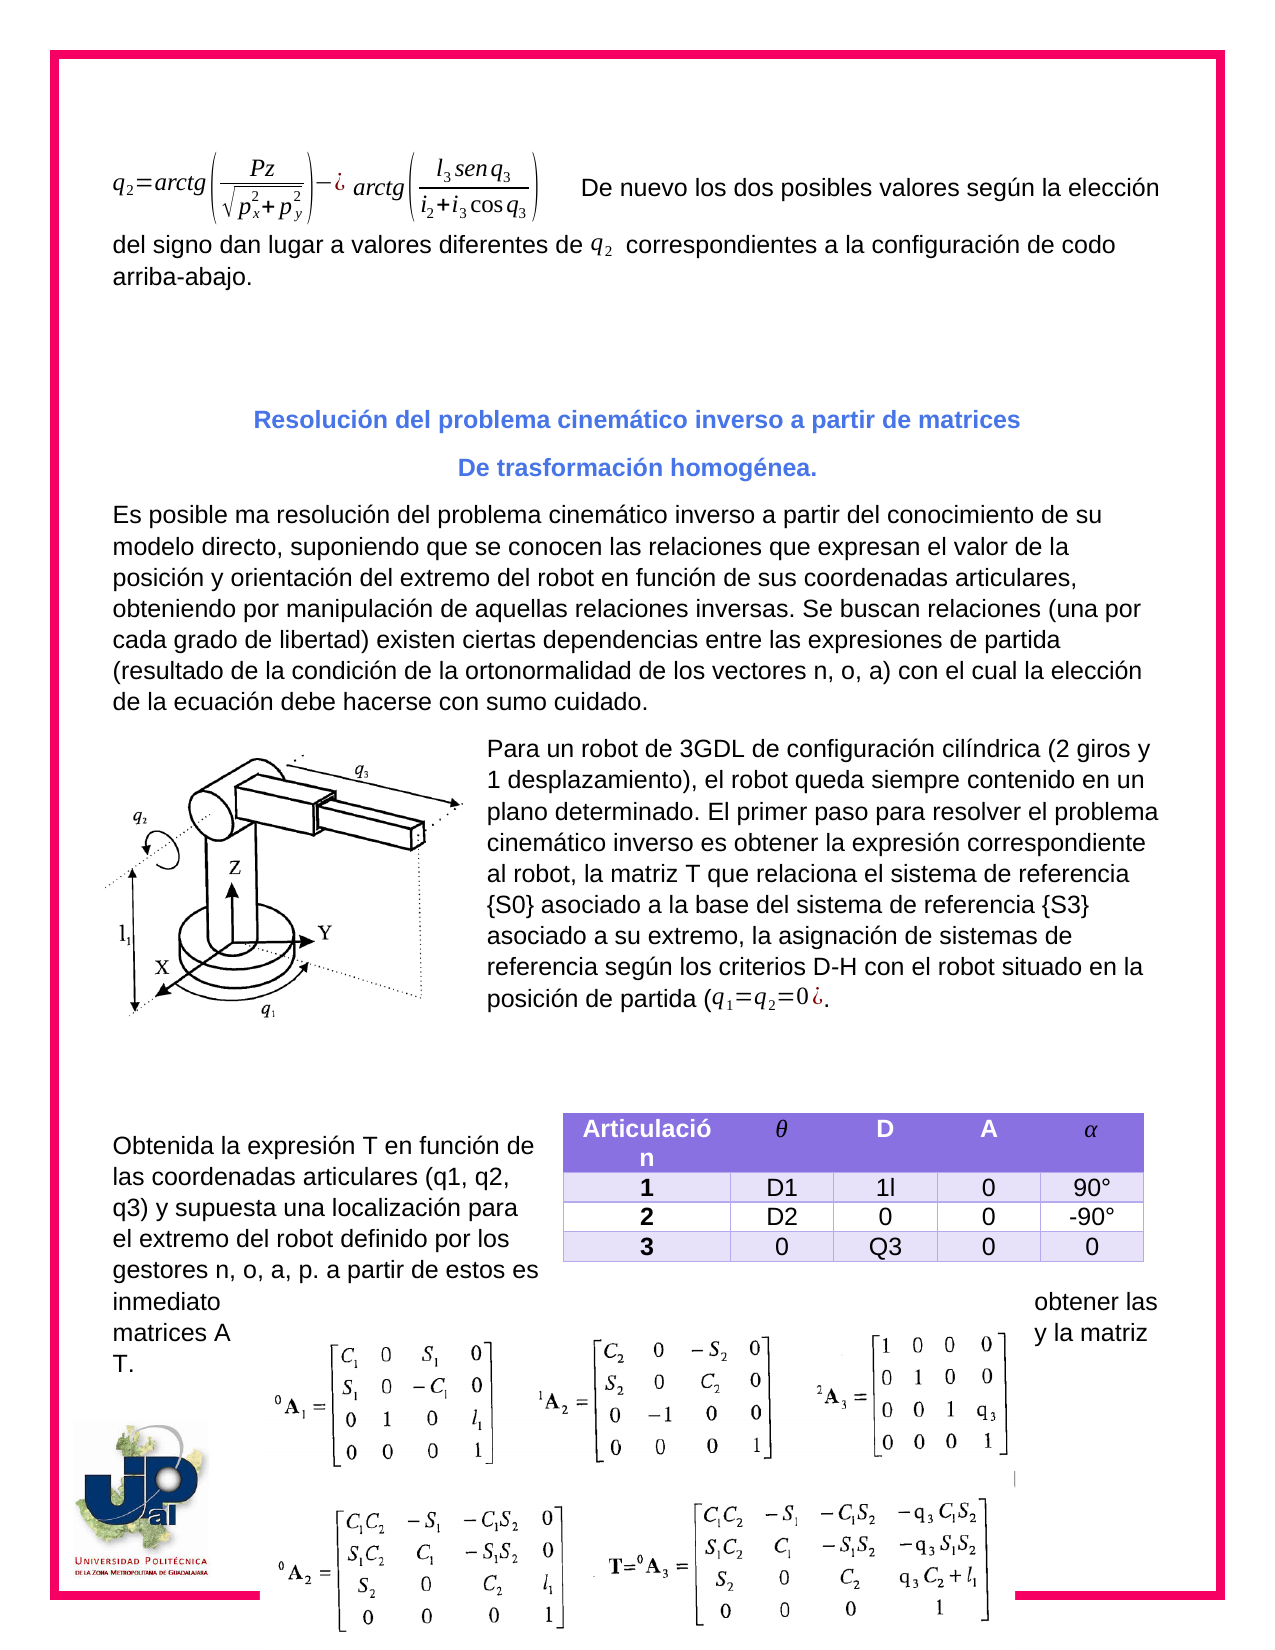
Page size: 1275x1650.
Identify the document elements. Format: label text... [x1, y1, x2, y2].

table_cell -90° [1041, 1203, 1143, 1231]
table_header [1041, 1114, 1143, 1172]
table_cell 0 [938, 1173, 1040, 1201]
picture [96, 744, 468, 1025]
table_cell 1l [834, 1173, 937, 1201]
table_header Articulación [564, 1114, 730, 1172]
table_cell 2 [564, 1203, 730, 1231]
table_header A [938, 1114, 1040, 1172]
text De trasformación homogénea. [112, 453, 1162, 482]
table_cell 0 [1041, 1232, 1143, 1261]
table_cell 0 [938, 1232, 1040, 1261]
table_header [731, 1114, 833, 1172]
table_cell 0 [834, 1203, 937, 1231]
table_cell Q3 [834, 1232, 937, 1261]
table_cell D1 [731, 1173, 833, 1201]
table_cell 90° [1041, 1173, 1143, 1201]
table_cell 0 [938, 1203, 1040, 1231]
text Resolución del problema cinemático inverso a partir de matrices [112, 405, 1162, 434]
text De nuevo los dos posibles valores según la elección del signo dan lugar a valores diferentes de correspondientes a la configuración de codo arriba-abajo. [112, 150, 1162, 291]
table_cell D2 [731, 1203, 833, 1231]
picture [67, 1419, 215, 1579]
table_cell 3 [564, 1232, 730, 1261]
table_cell 1 [564, 1173, 730, 1201]
table_cell 0 [731, 1232, 833, 1261]
text Es posible ma resolución del problema cinemático inverso a partir del conocimiento de su modelo directo, suponiendo que se conocen las relaciones que expresan el valor de la posición y orientación del extremo del robot en función de sus coordenadas articulares, obteniendo por manipulación de aquellas relaciones inversas. Se buscan relaciones (una por cada grado de libertad) existen ciertas dependencias entre las expresiones de partida (resultado de la condición de la ortonormalidad de los vectores n, o, a) con el cual la elección de la ecuación debe hacerse con sumo cuidado. [112, 501, 1162, 716]
text Obtenida la expresión T en función de las coordenadas articulares (q1, q2, q3) y supuesta una localización para el extremo del robot definido por los gestores n, o, a, p. a partir de estos es inmediato obtener las matrices A y la matriz T. [112, 1131, 1162, 1377]
picture [259, 1312, 1016, 1650]
table_header D [834, 1114, 937, 1172]
